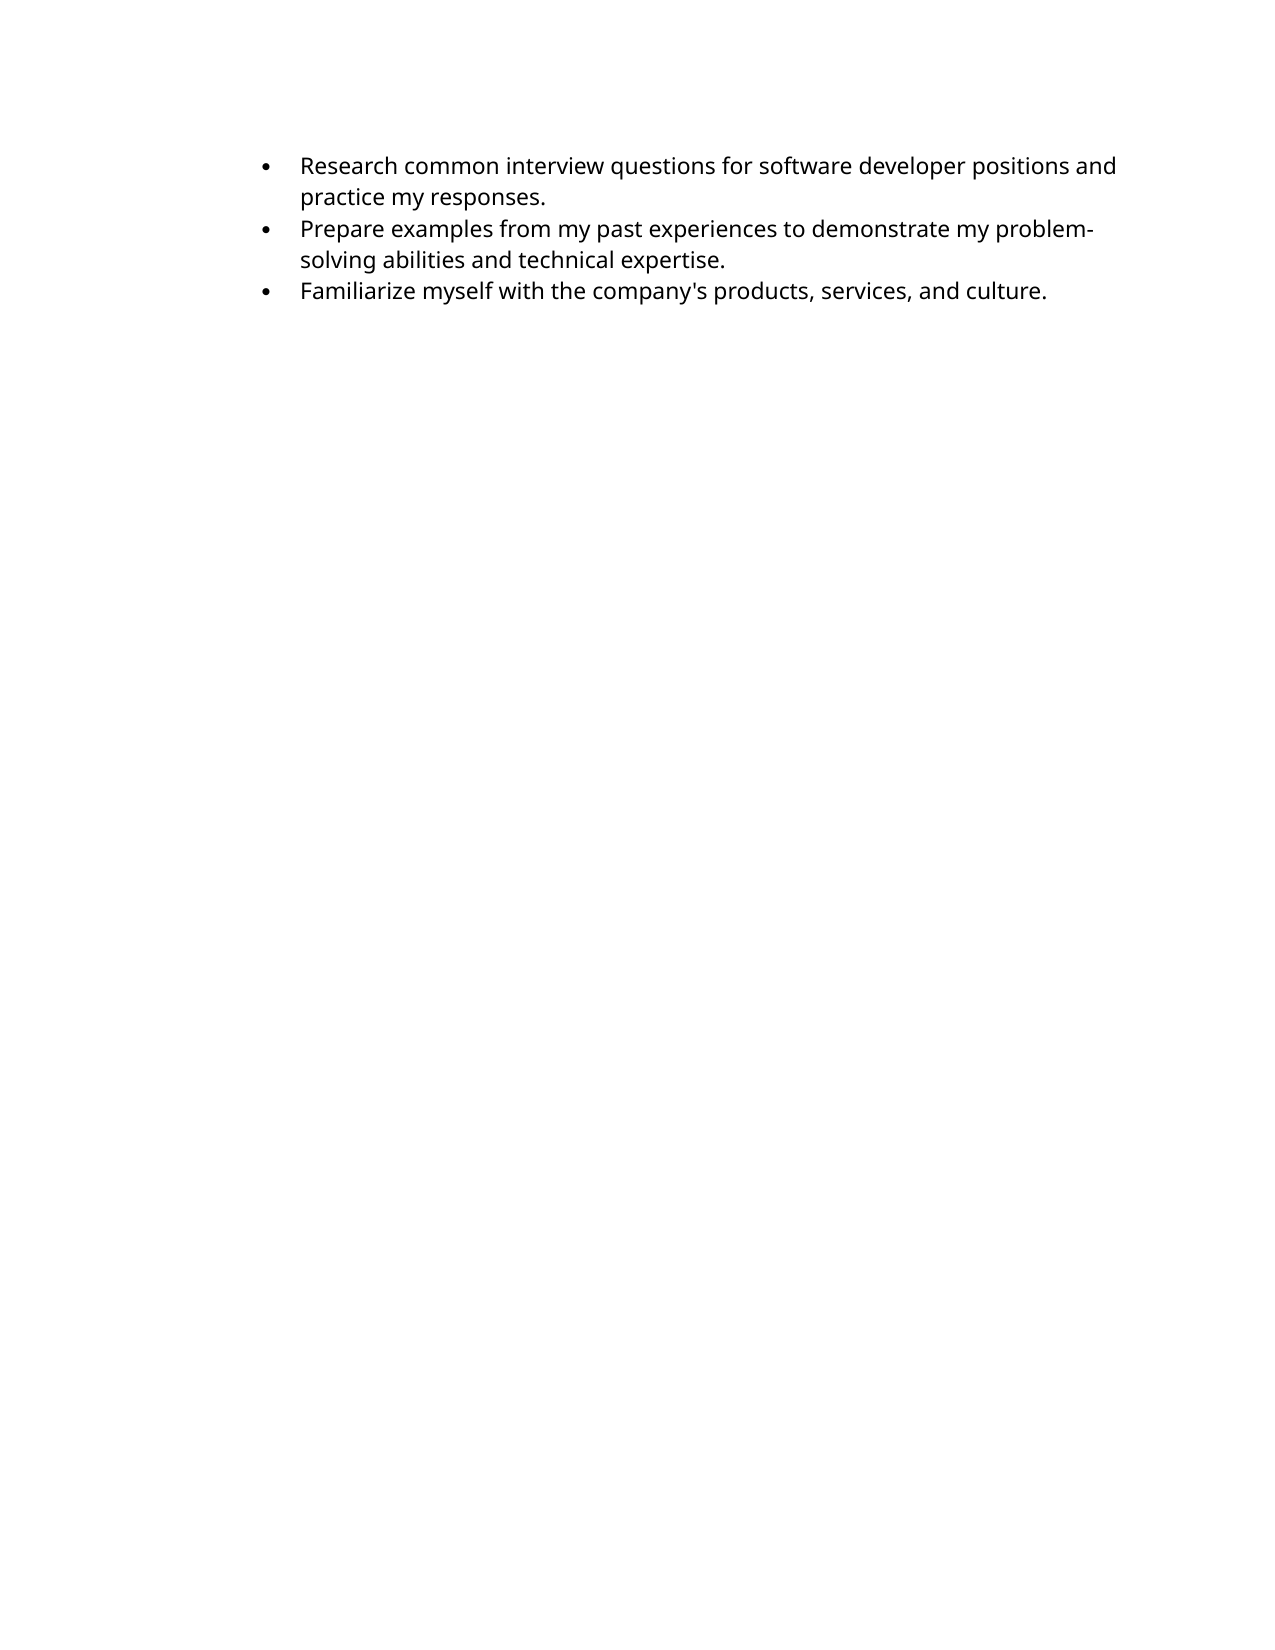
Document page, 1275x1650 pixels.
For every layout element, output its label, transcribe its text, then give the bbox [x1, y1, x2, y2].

list Familiarize myself with the company's products, services, and culture. [262, 275, 1125, 306]
list Prepare examples from my past experiences to demonstrate my problem-solving abilities and technical expertise. [262, 212, 1125, 275]
list Research common interview questions for software developer positions and practice my responses. [262, 150, 1125, 212]
